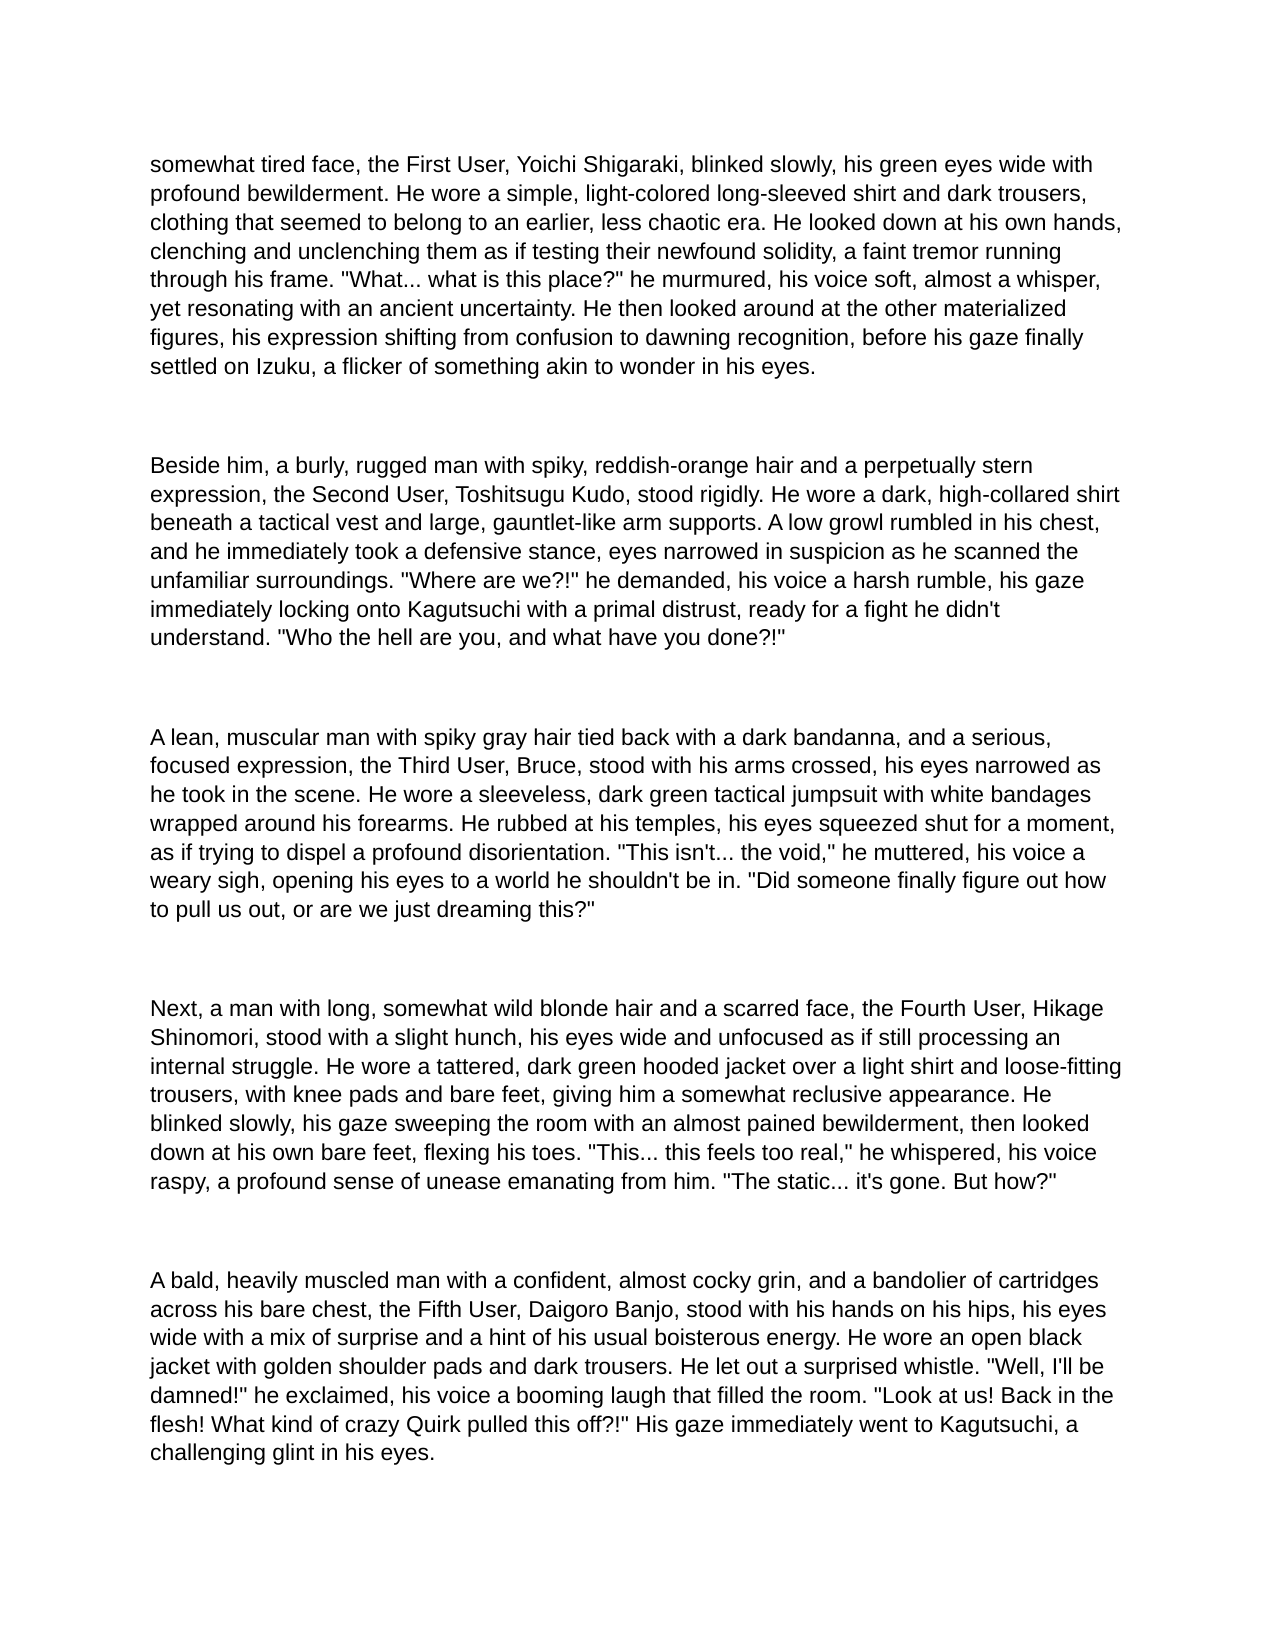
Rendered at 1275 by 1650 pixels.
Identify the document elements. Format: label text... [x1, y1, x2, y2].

text Beside him, a burly, rugged man with spiky, reddish-orange hair and a perpetually stern expression, the Second User, Toshitsugu Kudo, stood rigidly. He wore a dark, high-collared shirt beneath a tactical vest and large, gauntlet-like arm supports. A low growl rumbled in his chest, and he immediately took a defensive stance, eyes narrowed in suspicion as he scanned the unfamiliar surroundings. "Where are we?!" he demanded, his voice a harsh rumble, his gaze immediately locking onto Kagutsuchi with a primal distrust, ready for a fight he didn't understand. "Who the hell are you, and what have you done?!" [150, 450, 1125, 652]
text Next, a man with long, somewhat wild blonde hair and a scarred face, the Fourth User, Hikage Shinomori, stood with a slight hunch, his eyes wide and unfocused as if still processing an internal struggle. He wore a tattered, dark green hooded jacket over a light shirt and loose-fitting trousers, with knee pads and bare feet, giving him a somewhat reclusive appearance. He blinked slowly, his gaze sweeping the room with an almost pained bewilderment, then looked down at his own bare feet, flexing his toes. "This... this feels too real," he whispered, his voice raspy, a profound sense of unease emanating from him. "The static... it's gone. But how?" [150, 994, 1125, 1195]
text A bald, heavily muscled man with a confident, almost cocky grin, and a bandolier of cartridges across his bare chest, the Fifth User, Daigoro Banjo, stood with his hands on his hips, his eyes wide with a mix of surprise and a hint of his usual boisterous energy. He wore an open black jacket with golden shoulder pads and dark trousers. He let out a surprised whistle. "Well, I'll be damned!" he exclaimed, his voice a booming laugh that filled the room. "Look at us! Back in the flesh! What kind of crazy Quirk pulled this off?!" His gaze immediately went to Kagutsuchi, a challenging glint in his eyes. [150, 1265, 1125, 1467]
text A lean, muscular man with spiky gray hair tied back with a dark bandanna, and a serious, focused expression, the Third User, Bruce, stood with his arms crossed, his eyes narrowed as he took in the scene. He wore a sleeveless, dark green tactical jumpsuit with white bandages wrapped around his forearms. He rubbed at his temples, his eyes squeezed shut for a moment, as if trying to dispel a profound disorientation. "This isn't... the void," he muttered, his voice a weary sigh, opening his eyes to a world he shouldn't be in. "Did someone finally figure out how to pull us out, or are we just dreaming this?" [150, 722, 1125, 923]
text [150, 150, 1125, 380]
